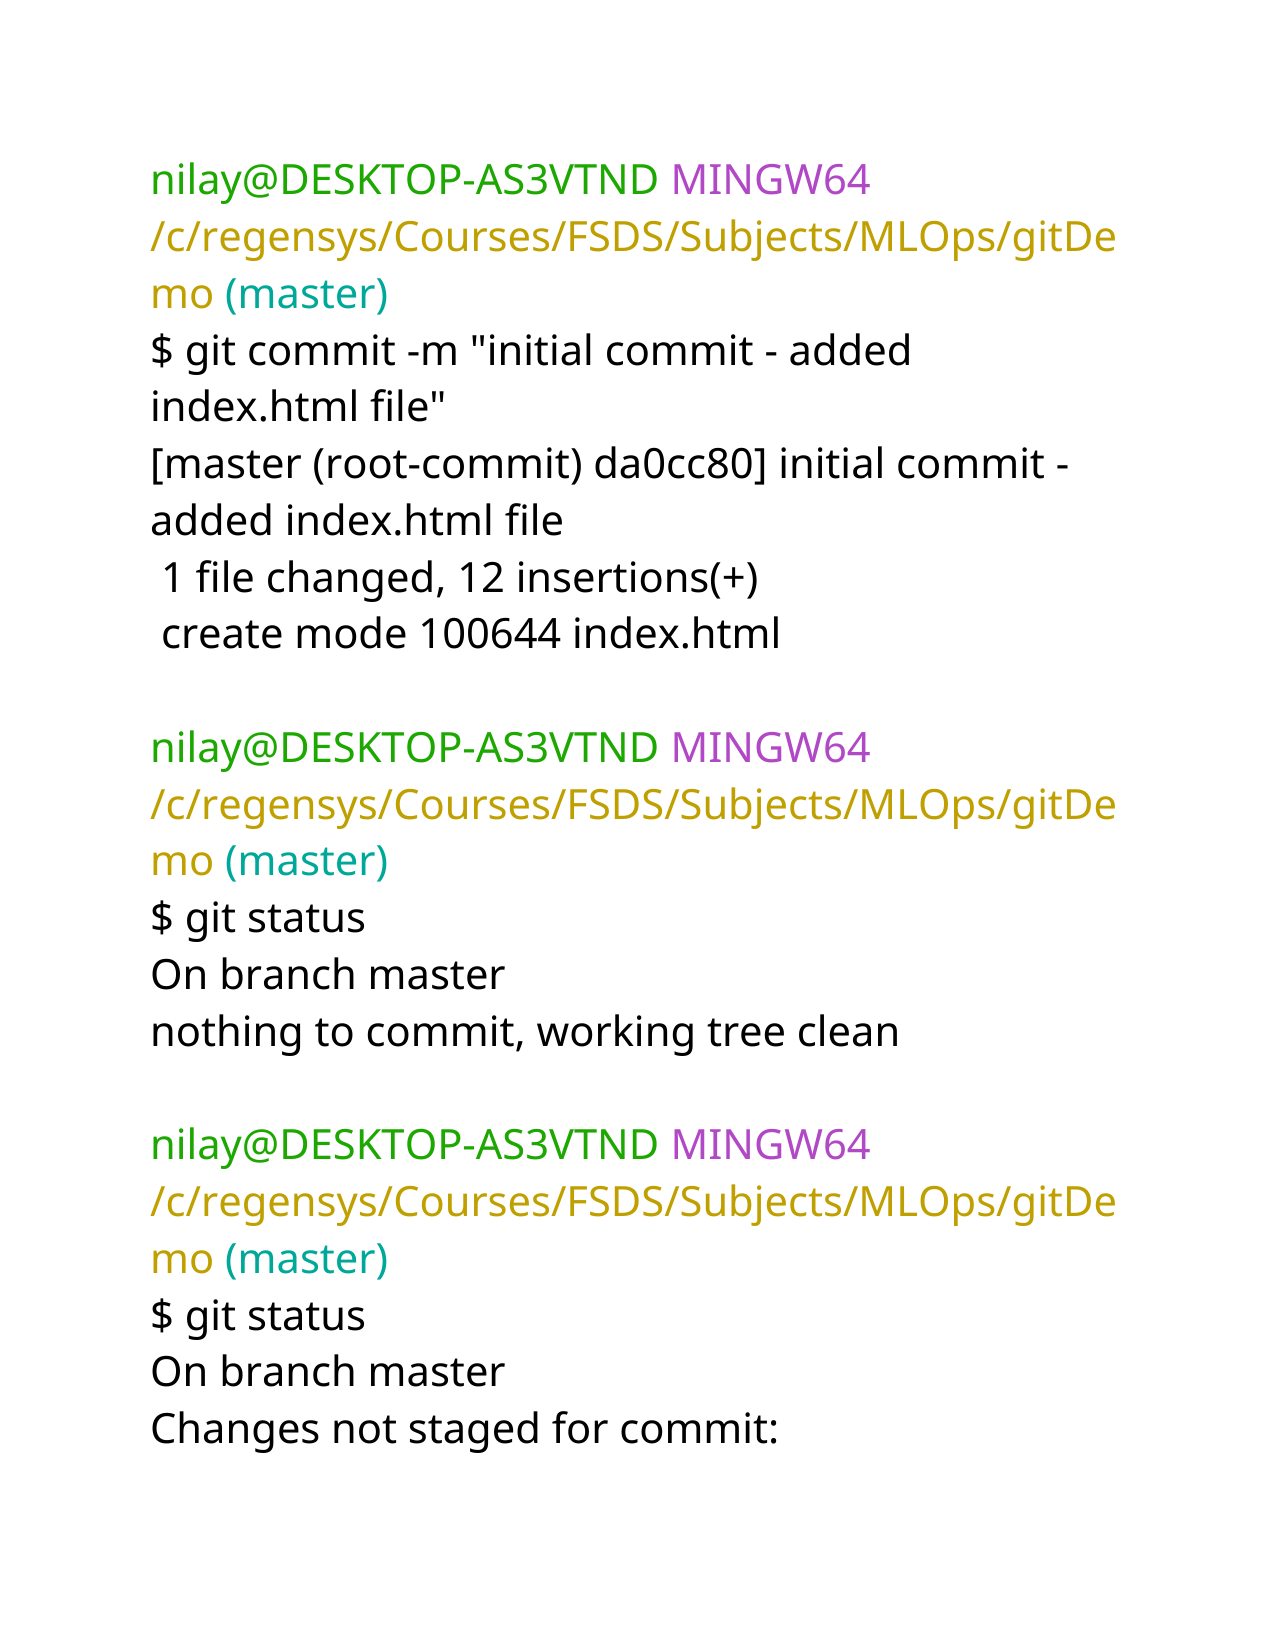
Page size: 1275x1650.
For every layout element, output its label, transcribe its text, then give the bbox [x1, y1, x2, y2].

text On branch master [150, 945, 1125, 1002]
text nothing to commit, working tree clean [150, 1002, 1125, 1058]
text nilay@DESKTOP-AS3VTND MINGW64 /c/regensys/Courses/FSDS/Subjects/MLOps/gitDemo (master) [150, 718, 1125, 888]
text $ git status [150, 1285, 1125, 1342]
text 1 file changed, 12 insertions(+) [150, 547, 1125, 604]
text $ git status [150, 888, 1125, 945]
text nilay@DESKTOP-AS3VTND MINGW64 /c/regensys/Courses/FSDS/Subjects/MLOps/gitDemo (master) [150, 1115, 1125, 1285]
text $ git commit -m "initial commit - added index.html file" [150, 320, 1125, 434]
text create mode 100644 index.html [150, 604, 1125, 661]
text On branch master [150, 1342, 1125, 1399]
text nilay@DESKTOP-AS3VTND MINGW64 /c/regensys/Courses/FSDS/Subjects/MLOps/gitDemo (master) [150, 150, 1125, 320]
text [master (root-commit) da0cc80] initial commit - added index.html file [150, 434, 1125, 547]
text Changes not staged for commit: [150, 1399, 1125, 1456]
